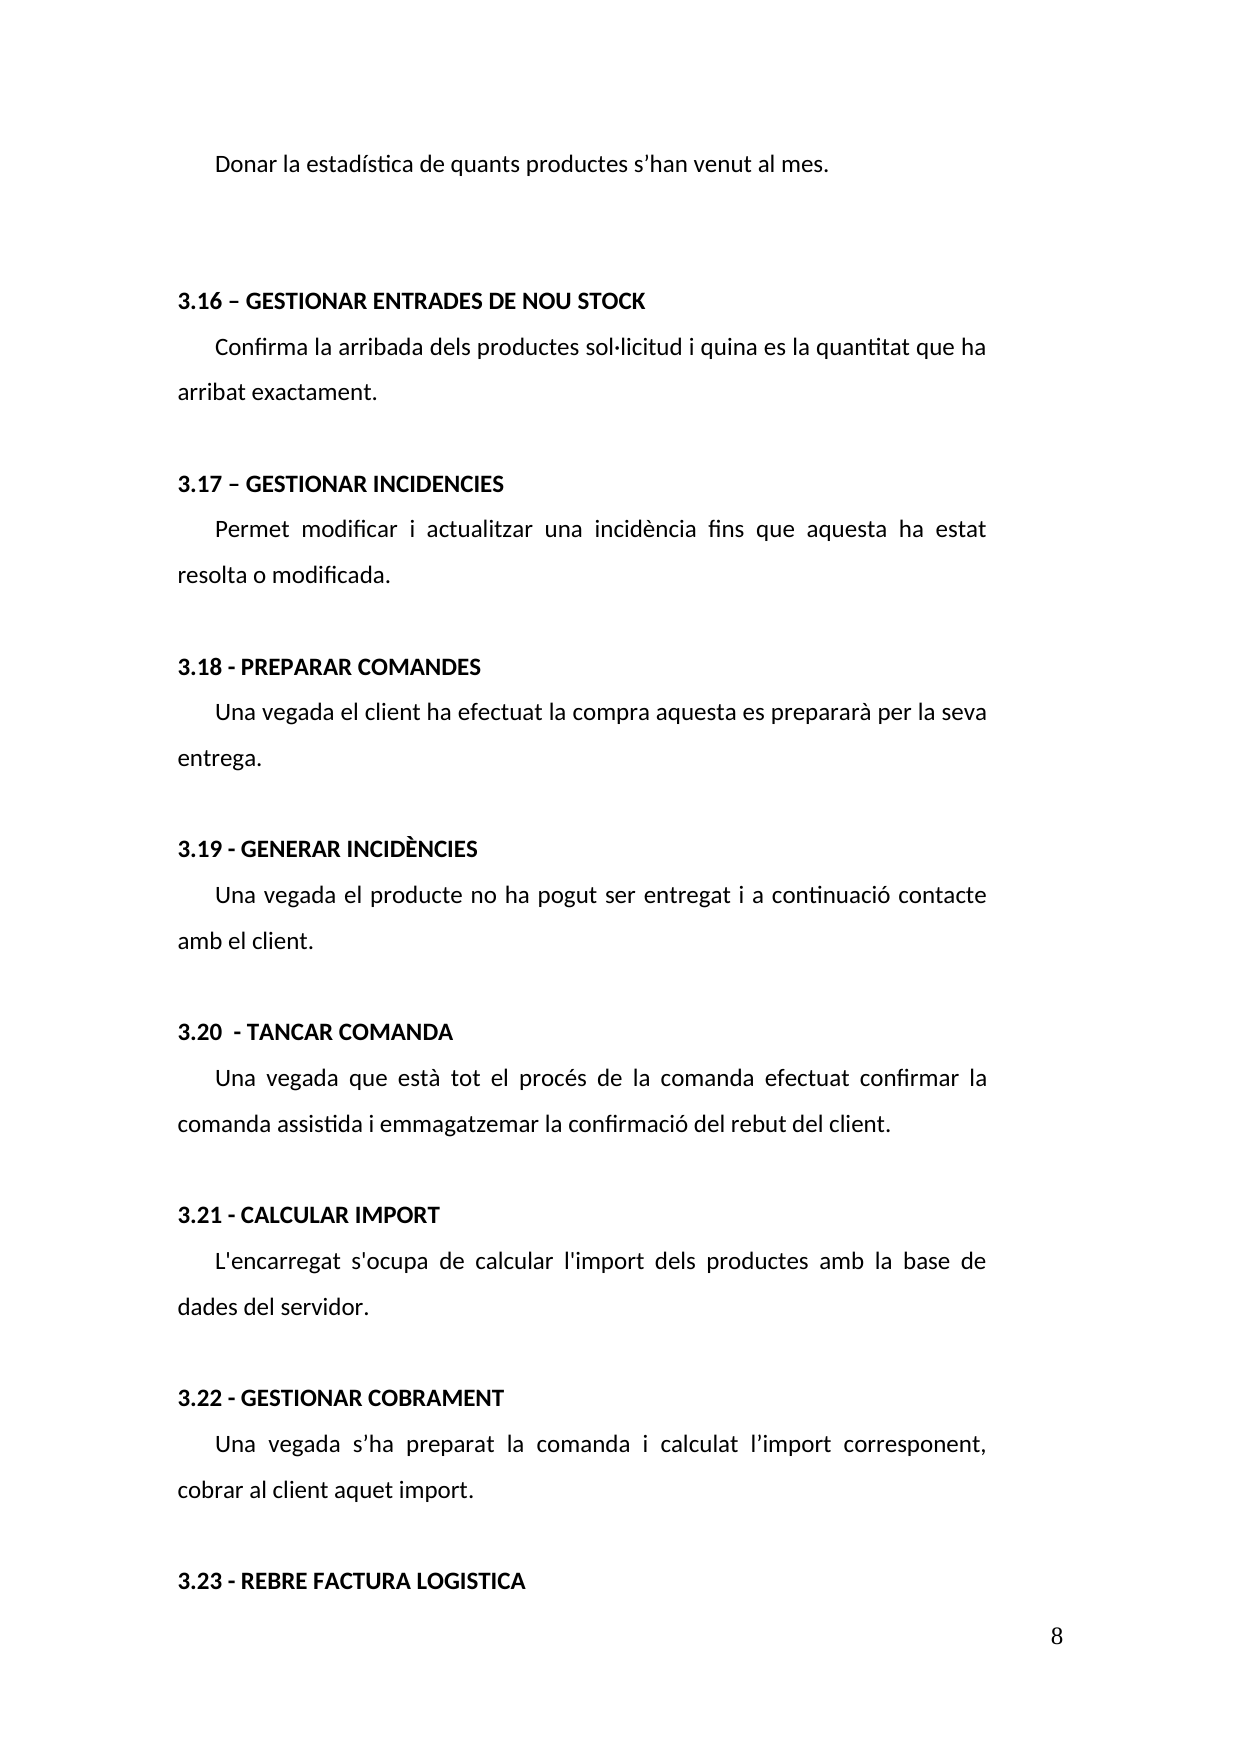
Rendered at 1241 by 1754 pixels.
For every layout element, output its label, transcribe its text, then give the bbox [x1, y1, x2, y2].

text 3.22 - GESTIONAR COBRAMENT [177, 1382, 1063, 1413]
text 3.21 - CALCULAR IMPORT [177, 1199, 1063, 1230]
text Confirma la arribada dels productes sol·licitud i quina es la quantitat que ha arribat exactament. [177, 331, 988, 407]
text Permet modificar i actualitzar una incidència fins que aquesta ha estat resolta o modificada. [177, 513, 988, 590]
text Una vegada el client ha efectuat la compra aquesta es prepararà per la seva entrega. [177, 696, 988, 773]
text 3.16 – GESTIONAR ENTRADES DE NOU STOCK [177, 285, 1063, 315]
text Una vegada que està tot el procés de la comanda efectuat confirmar la comanda assistida i emmagatzemar la confirmació del rebut del client. [177, 1062, 988, 1138]
text Donar la estadística de quants productes s’han venut al mes. [177, 148, 988, 178]
text 3.23 - REBRE FACTURA LOGISTICA [177, 1565, 1063, 1596]
text Una vegada s’ha preparat la comanda i calculat l’import corresponent, cobrar al client aquet import. [177, 1428, 988, 1504]
text L'encarregat s'ocupa de calcular l'import dels productes amb la base de dades del servidor. [177, 1245, 988, 1321]
text 3.19 - GENERAR INCIDÈNCIES [177, 834, 1063, 864]
text Una vegada el producte no ha pogut ser entregat i a continuació contacte amb el client. [177, 879, 988, 956]
text 3.17 – GESTIONAR INCIDENCIES [177, 468, 1063, 498]
text 3.20 - TANCAR COMANDA [177, 1017, 1063, 1047]
text 3.18 - PREPARAR COMANDES [177, 651, 1063, 681]
